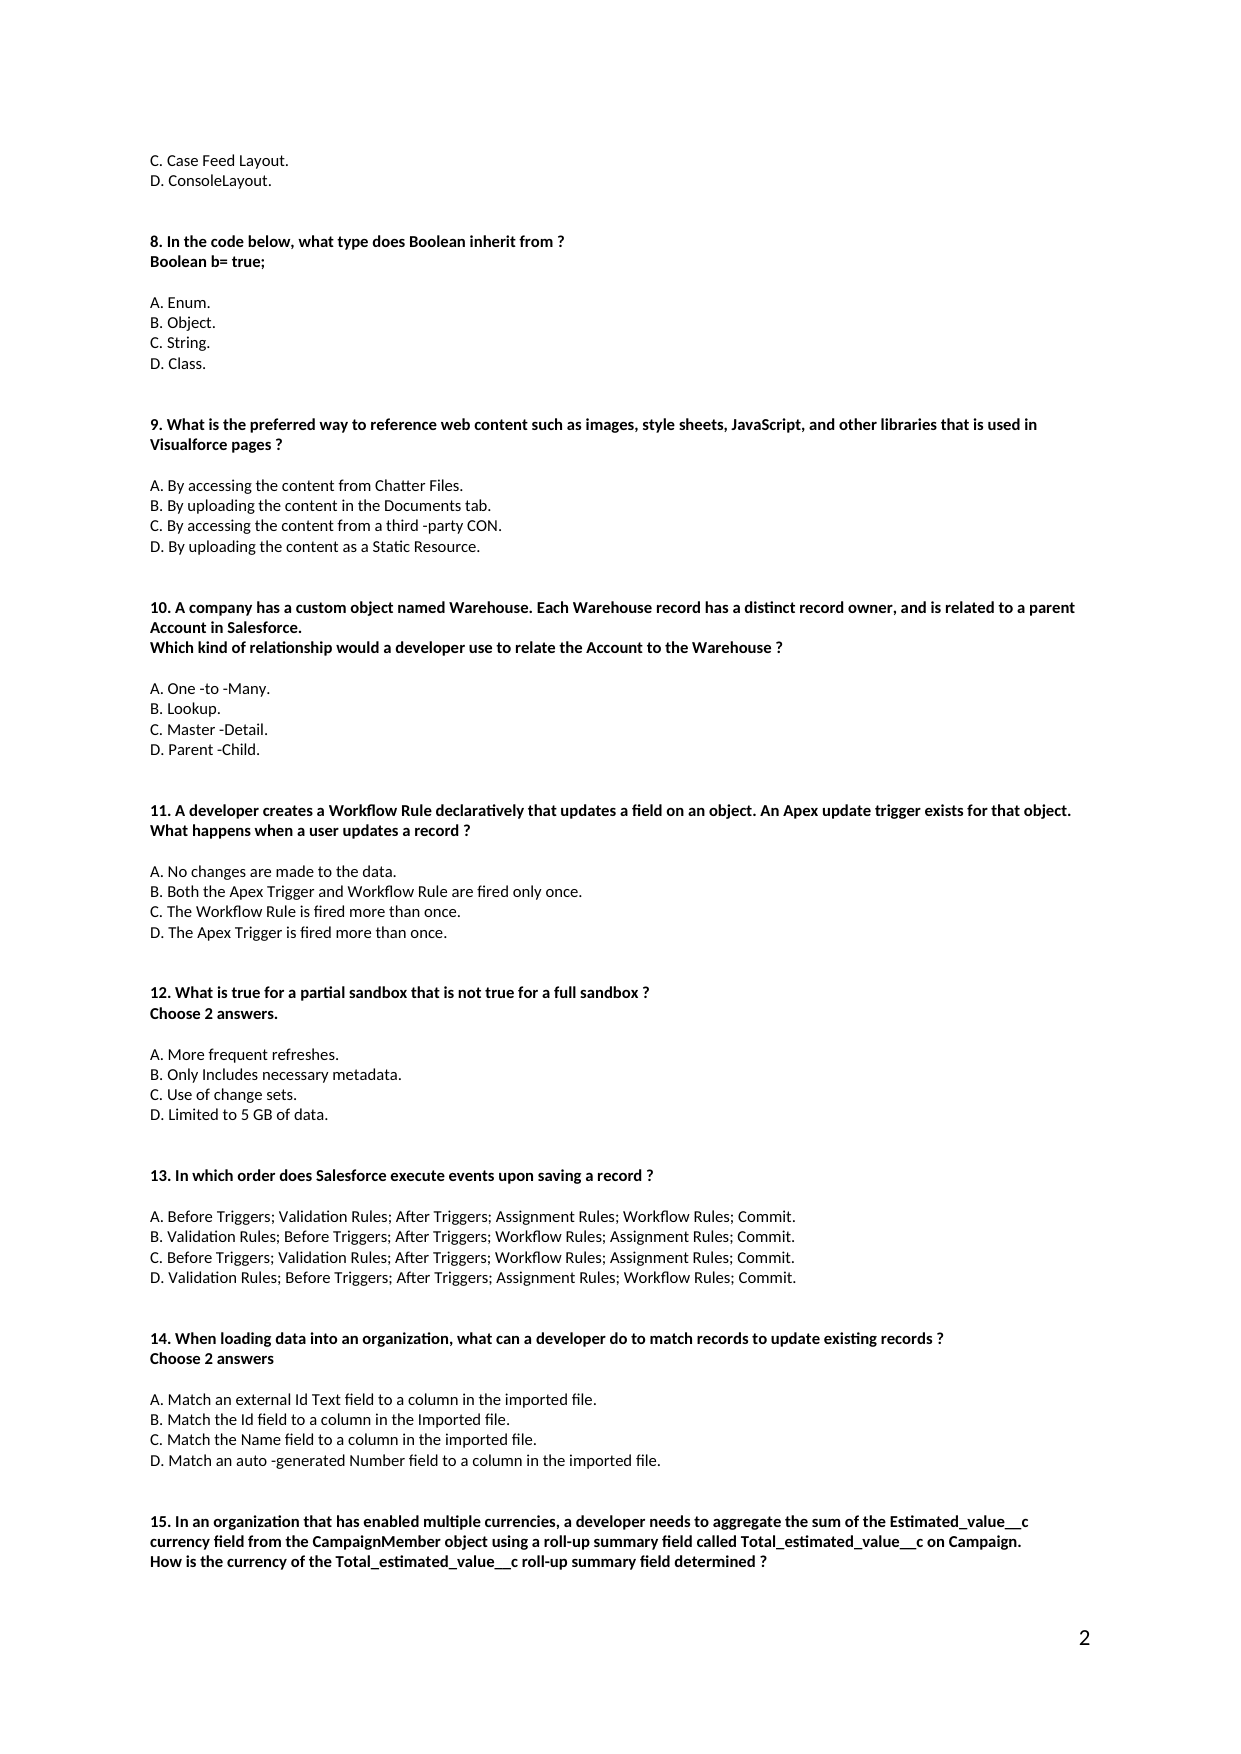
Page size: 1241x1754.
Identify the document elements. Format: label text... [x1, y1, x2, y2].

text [150, 1511, 1090, 1592]
text 14. When loading data into an organization, what can a developer do to match records to update existing records ? Choose 2 answers A. Match an external Id Text field to a column in the imported file. B. Match the Id field to a column in the Imported file. C. Match the Name field to a column in the imported file. D. Match an auto -generated Number field to a column in the imported file. [150, 1328, 1090, 1470]
text 12. What is true for a partial sandbox that is not true for a full sandbox ? Choose 2 answers. A. More frequent refreshes. B. Only Includes necessary metadata. C. Use of change sets. D. Limited to 5 GB of data. [150, 983, 1090, 1125]
text 8. In the code below, what type does Boolean inherit from ? Boolean b= true; A. Enum. B. Object. C. String. D. Class. [150, 231, 1090, 373]
text 10. A company has a custom object named Warehouse. Each Warehouse record has a distinct record owner, and is related to a parent Account in Salesforce. Which kind of relationship would a developer use to relate the Account to the Warehouse ? A. One -to -Many. B. Lookup. C. Master -Detail. D. Parent -Child. [150, 597, 1090, 759]
text 11. A developer creates a Workflow Rule declaratively that updates a field on an object. An Apex update trigger exists for that object. What happens when a user updates a record ? A. No changes are made to the data. B. Both the Apex Trigger and Workflow Rule are fired only once. C. The Workflow Rule is fired more than once. D. The Apex Trigger is fired more than once. [150, 800, 1090, 942]
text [150, 150, 1090, 191]
text 9. What is the preferred way to reference web content such as images, style sheets, JavaScript, and other libraries that is used in Visualforce pages ? A. By accessing the content from Chatter Files. B. By uploading the content in the Documents tab. C. By accessing the content from a third -party CON. D. By uploading the content as a Static Resource. [150, 414, 1090, 556]
text 13. In which order does Salesforce execute events upon saving a record ? A. Before Triggers; Validation Rules; After Triggers; Assignment Rules; Workflow Rules; Commit. B. Validation Rules; Before Triggers; After Triggers; Workflow Rules; Assignment Rules; Commit. C. Before Triggers; Validation Rules; After Triggers; Workflow Rules; Assignment Rules; Commit. D. Validation Rules; Before Triggers; After Triggers; Assignment Rules; Workflow Rules; Commit. [150, 1166, 1090, 1287]
